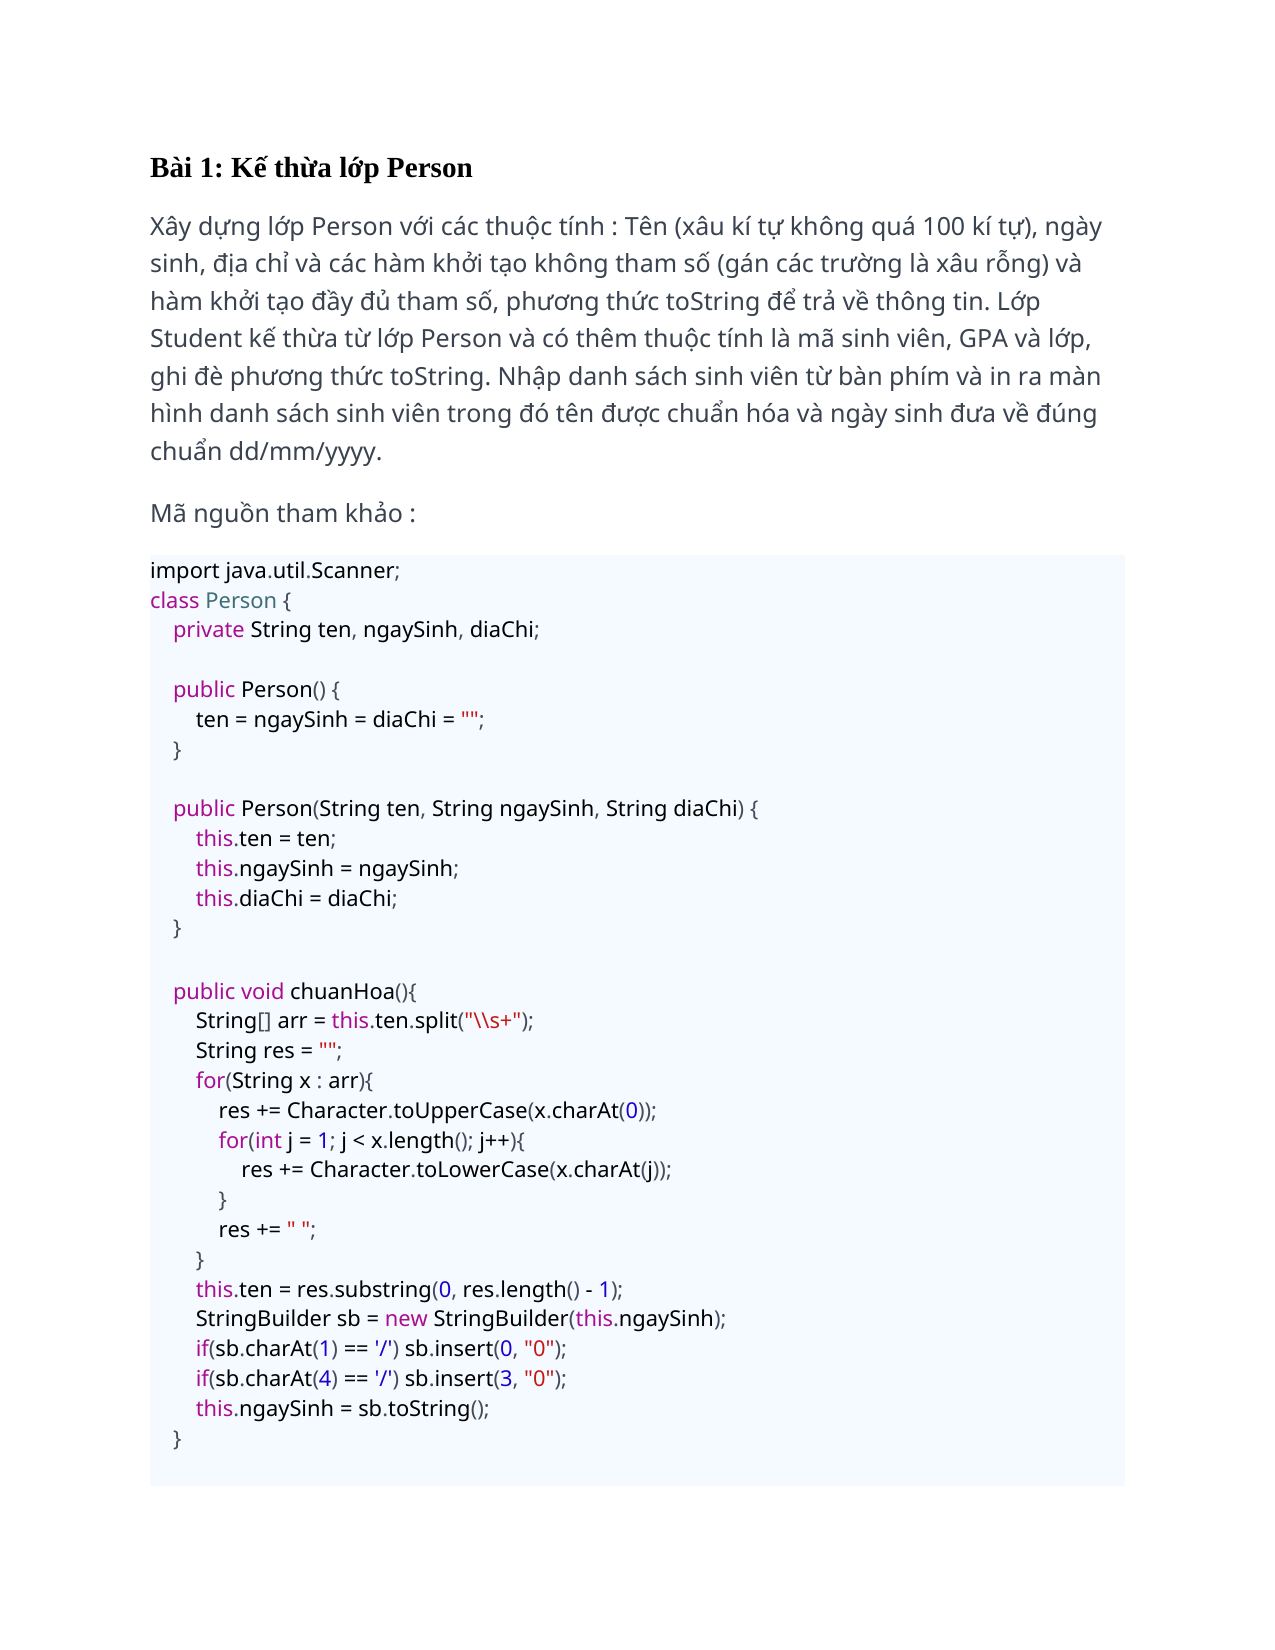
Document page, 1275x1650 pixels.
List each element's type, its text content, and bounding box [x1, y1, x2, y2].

text class Person { [150, 585, 1125, 614]
text StringBuilder sb = new StringBuilder(this.ngaySinh); [150, 1303, 1125, 1333]
text for(int j = 1; j < x.length(); j++){ [150, 1125, 1125, 1154]
text String res = ""; [150, 1035, 1125, 1065]
text res += Character.toUpperCase(x.charAt(0)); [150, 1095, 1125, 1125]
text this.ten = ten; [150, 823, 1125, 853]
text this.ngaySinh = sb.toString(); [150, 1393, 1125, 1423]
text } [150, 734, 1125, 763]
text this.ngaySinh = ngaySinh; [150, 853, 1125, 883]
text public void chuanHoa(){ [150, 976, 1125, 1006]
text res += " "; [150, 1214, 1125, 1244]
text public Person(String ten, String ngaySinh, String diaChi) { [150, 793, 1125, 823]
text private String ten, ngaySinh, diaChi; [150, 614, 1125, 644]
text } [150, 912, 1125, 942]
text } [150, 1423, 1125, 1452]
text } [150, 1244, 1125, 1274]
text String[] arr = this.ten.split("\\s+"); [150, 1006, 1125, 1035]
text this.ten = res.substring(0, res.length() - 1); [150, 1274, 1125, 1303]
text public Person() { [150, 674, 1125, 704]
text } [150, 1184, 1125, 1214]
text if(sb.charAt(1) == '/') sb.insert(0, "0"); [150, 1333, 1125, 1363]
text Xây dựng lớp Person với các thuộc tính : Tên (xâu kí tự không quá 100 kí tự), ngày sinh, địa chỉ và các hàm khởi tạo không tham số (gán các trường là xâu rỗng) và hàm khởi tạo đầy đủ tham số, phương thức toString để trả về thông tin. Lớp Student kế thừa từ lớp Person và có thêm thuộc tính là mã sinh viên, GPA và lớp, ghi đè phương thức toString. Nhập danh sách sinh viên từ bàn phím và in ra màn hình danh sách sinh viên trong đó tên được chuẩn hóa và ngày sinh đưa về đúng chuẩn dd/mm/yyyy. [150, 205, 1125, 467]
text Mã nguồn tham khảo : [150, 492, 1125, 530]
text ten = ngaySinh = diaChi = ""; [150, 704, 1125, 734]
text Bài 1: Kế thừa lớp Person [150, 150, 1125, 183]
text import java.util.Scanner; [150, 555, 1125, 585]
text res += Character.toLowerCase(x.charAt(j)); [150, 1154, 1125, 1184]
text this.diaChi = diaChi; [150, 883, 1125, 912]
text if(sb.charAt(4) == '/') sb.insert(3, "0"); [150, 1363, 1125, 1393]
text for(String x : arr){ [150, 1065, 1125, 1095]
